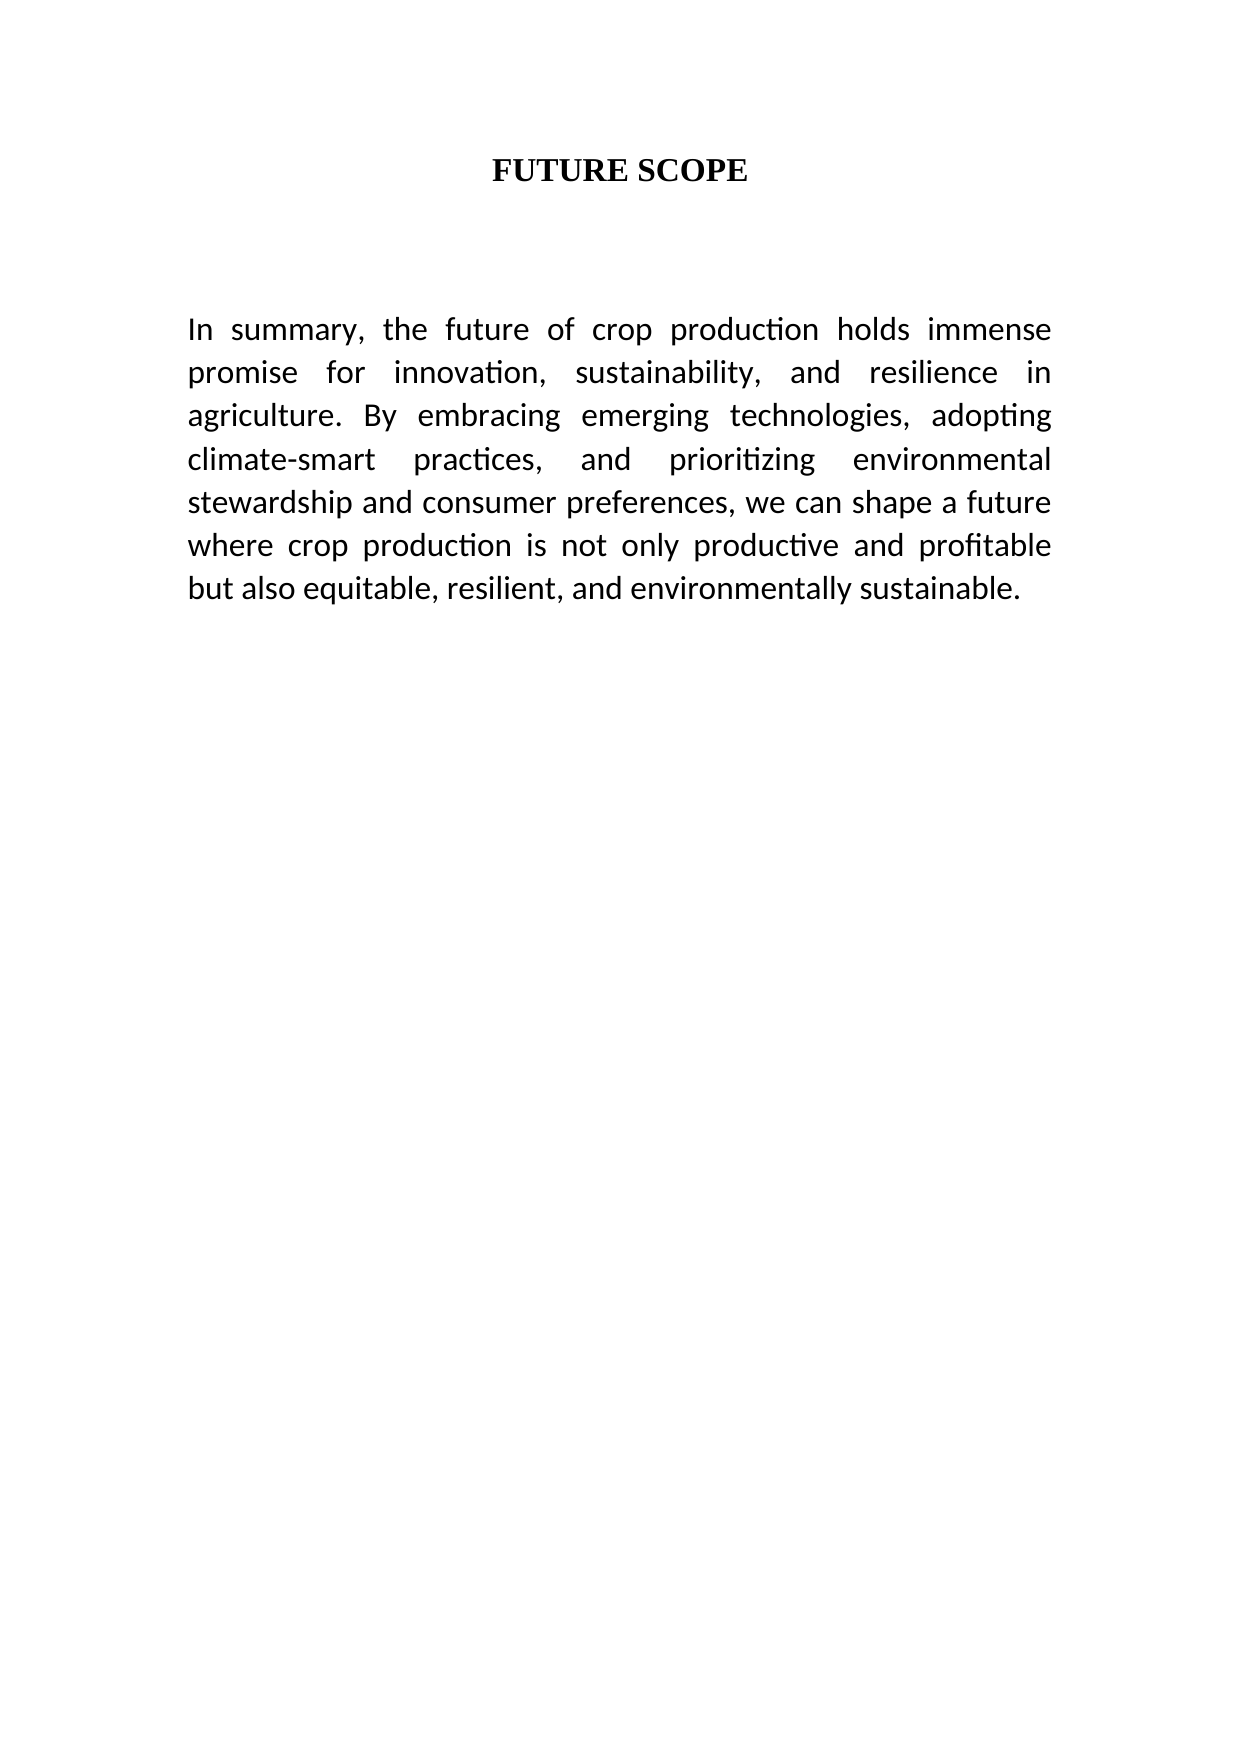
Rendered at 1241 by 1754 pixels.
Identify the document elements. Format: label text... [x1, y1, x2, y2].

text In summary, the future of crop production holds immense promise for innovation, sustainability, and resilience in agriculture. By embracing emerging technologies, adopting climate-smart practices, and prioritizing environmental stewardship and consumer preferences, we can shape a future where crop production is not only productive and profitable but also equitable, resilient, and environmentally sustainable. [187, 308, 1053, 608]
text FUTURE SCOPE [187, 150, 1053, 188]
